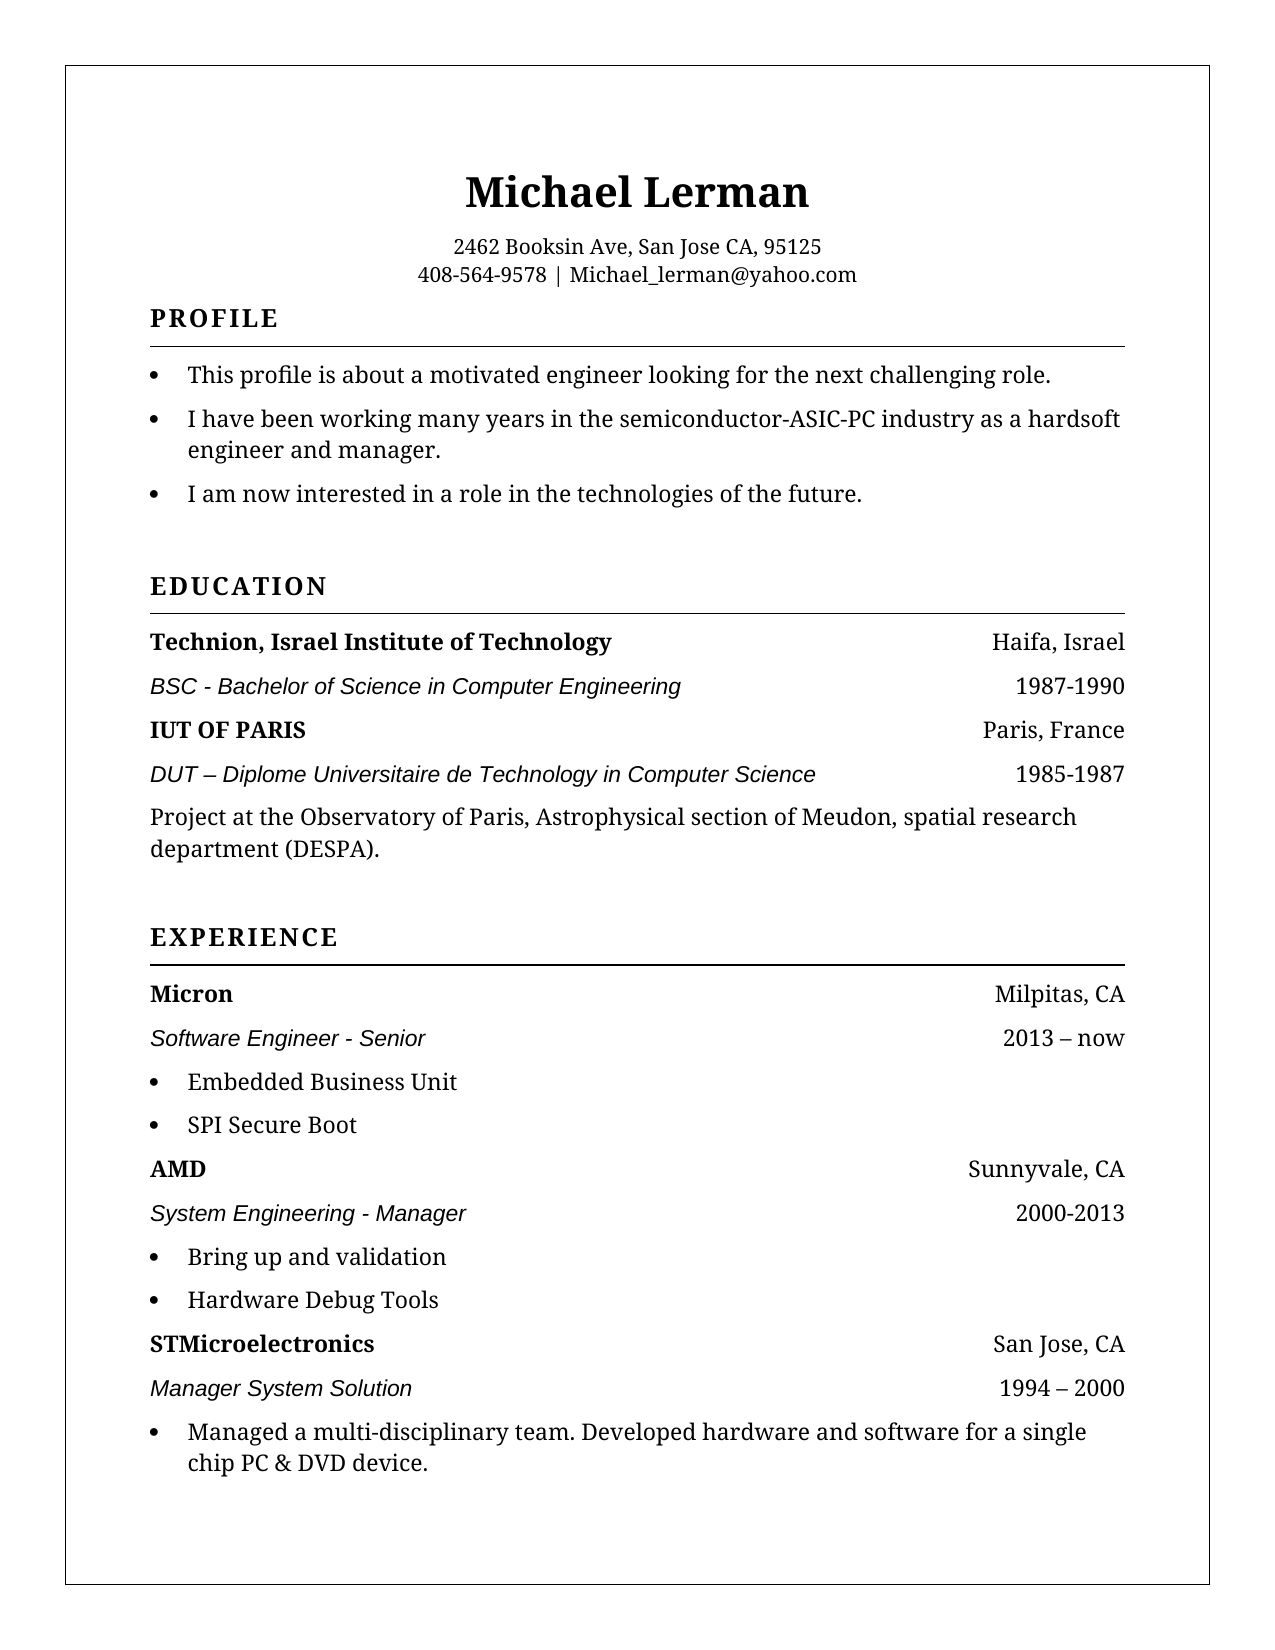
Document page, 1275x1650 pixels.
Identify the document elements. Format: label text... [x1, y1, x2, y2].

text Project at the Observatory of Paris, Astrophysical section of Meudon, spatial research department (DESPA). [150, 801, 1125, 864]
text BSC - Bachelor of Science in Computer Engineering 1987-1990 [150, 670, 1125, 701]
text 2462 Booksin Ave, San Jose CA, 95125 [150, 232, 1125, 260]
list I have been working many years in the semiconductor-ASIC-PC industry as a hardsoft engineer and manager. [150, 403, 1125, 465]
list Managed a multi-disciplinary team. Developed hardware and software for a single chip PC & DVD device. [150, 1416, 1125, 1478]
list Embedded Business Unit [150, 1066, 1125, 1097]
text Manager System Solution 1994 – 2000 [150, 1372, 1125, 1403]
list SPI Secure Boot [150, 1109, 1125, 1141]
subtitle Education [150, 568, 1125, 613]
list This profile is about a motivated engineer looking for the next challenging role. [150, 359, 1125, 390]
text Micron Milpitas, CA [150, 978, 1125, 1009]
text STMicroelectronics San Jose, CA [150, 1328, 1125, 1359]
text 408-564-9578 | Michael_lerman@yahoo.com [150, 260, 1125, 289]
text AMD Sunnyvale, CA [150, 1153, 1125, 1184]
text Software Engineer - Senior 2013 – now [150, 1022, 1125, 1053]
text Michael Lerman [150, 162, 1125, 219]
text IUT OF PARIS Paris, France [150, 714, 1125, 745]
text System Engineering - Manager 2000-2013 [150, 1197, 1125, 1228]
list Bring up and validation [150, 1241, 1125, 1272]
list I am now interested in a role in the technologies of the future. [150, 478, 1125, 509]
text DUT – Diplome Universitaire de Technology in Computer Science 1985-1987 [150, 757, 1125, 789]
subtitle profile [150, 301, 1125, 346]
text Technion, Israel Institute of Technology Haifa, Israel [150, 626, 1125, 657]
subtitle Experience [150, 920, 1125, 964]
list Hardware Debug Tools [150, 1284, 1125, 1316]
